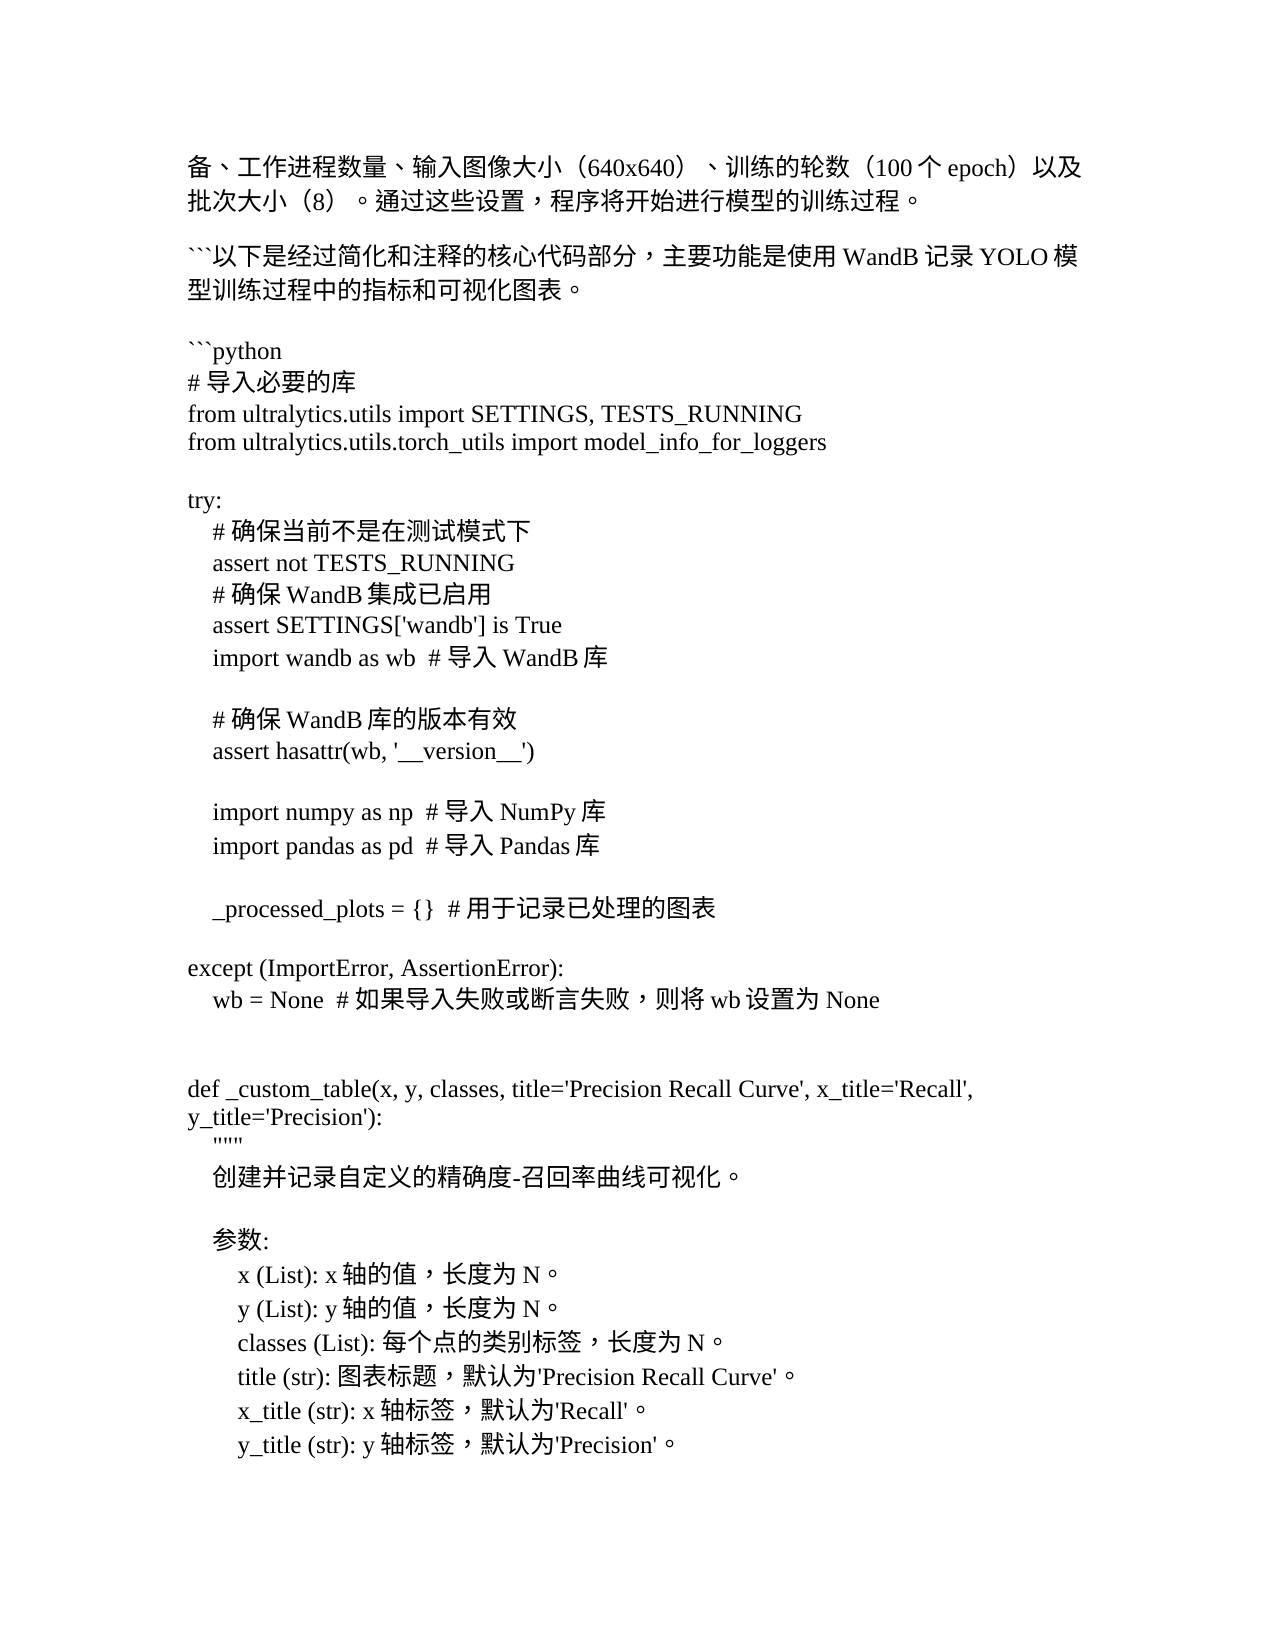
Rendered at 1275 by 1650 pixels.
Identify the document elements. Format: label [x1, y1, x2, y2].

text [187, 239, 1087, 1490]
text [187, 150, 1087, 218]
